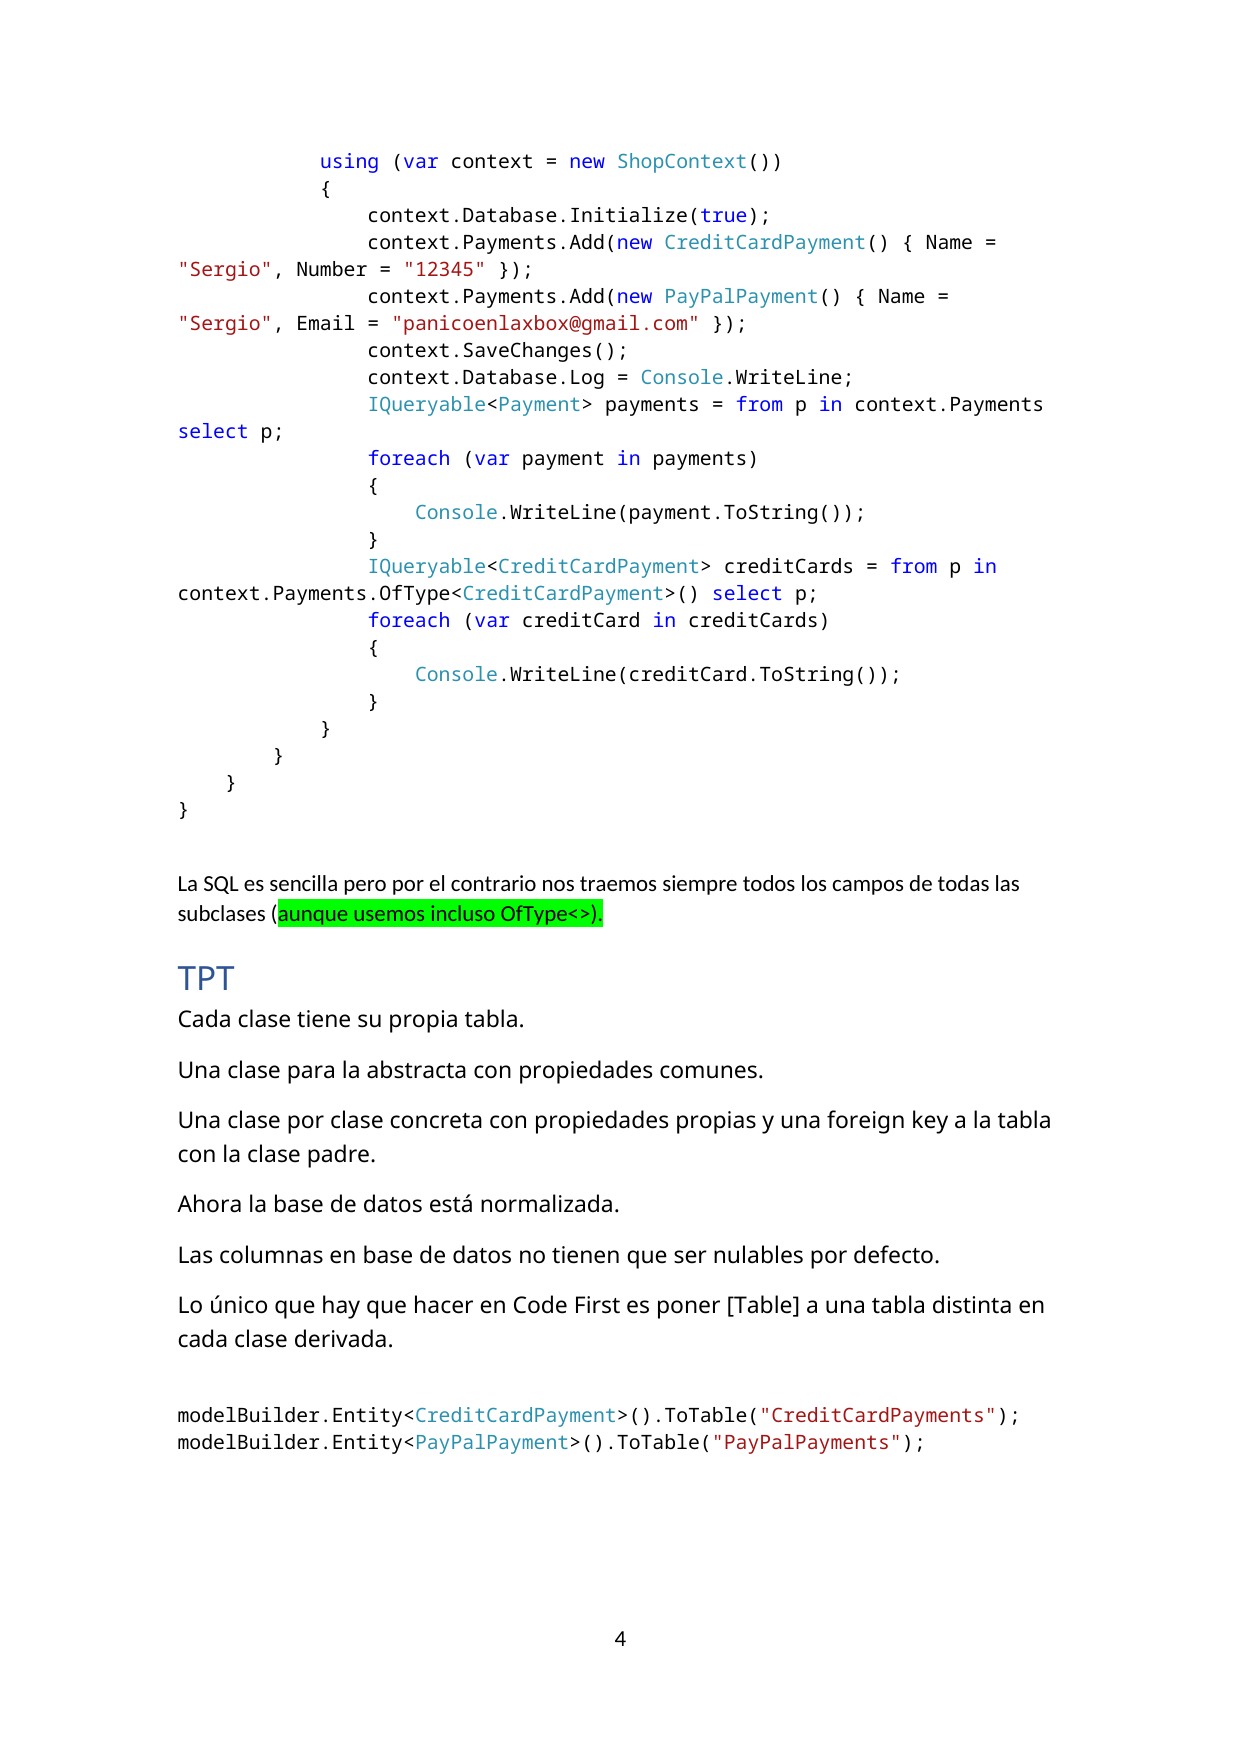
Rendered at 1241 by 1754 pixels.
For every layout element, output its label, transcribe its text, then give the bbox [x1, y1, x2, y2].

text Lo único que hay que hacer en Code First es poner [Table] a una tabla distinta en cada clase derivada. [177, 1289, 1063, 1354]
text Una clase para la abstracta con propiedades comunes. [177, 1054, 1063, 1085]
text Cada clase tiene su propia tabla. [177, 1003, 1063, 1034]
text foreach (var creditCard in creditCards) [177, 606, 1063, 633]
text Console.WriteLine(creditCard.ToString()); [177, 660, 1063, 687]
text { [177, 174, 1063, 202]
text } [177, 714, 1063, 741]
text } [177, 741, 1063, 768]
text IQueryable<Payment> payments = from p in context.Payments select p; [177, 390, 1063, 444]
text { [177, 471, 1063, 498]
text La SQL es sencilla pero por el contrario nos traemos siempre todos los campos de todas las subclases (aunque usemos incluso OfType<>). [177, 869, 1063, 927]
text context.Payments.Add(new CreditCardPayment() { Name = "Sergio", Number = "12345" }); [177, 228, 1063, 282]
text } [177, 687, 1063, 714]
text Ahora la base de datos está normalizada. [177, 1188, 1063, 1219]
subtitle TPT [177, 954, 1063, 1000]
text context.Payments.Add(new PayPalPayment() { Name = "Sergio", Email = "panicoenlaxbox@gmail.com" }); [177, 282, 1063, 336]
text modelBuilder.Entity<CreditCardPayment>().ToTable("CreditCardPayments"); [177, 1373, 1063, 1428]
text context.SaveChanges(); [177, 336, 1063, 363]
text } [177, 795, 1063, 822]
text Console.WriteLine(payment.ToString()); [177, 498, 1063, 525]
text } [177, 768, 1063, 795]
text } [177, 525, 1063, 552]
text using (var context = new ShopContext()) [177, 148, 1063, 174]
text context.Database.Initialize(true); [177, 202, 1063, 228]
text Una clase por clase concreta con propiedades propias y una foreign key a la tabla con la clase padre. [177, 1104, 1063, 1169]
text foreach (var payment in payments) [177, 444, 1063, 471]
text Las columnas en base de datos no tienen que ser nulables por defecto. [177, 1239, 1063, 1270]
text modelBuilder.Entity<PayPalPayment>().ToTable("PayPalPayments"); [177, 1428, 1063, 1455]
text { [177, 633, 1063, 660]
text context.Database.Log = Console.WriteLine; [177, 363, 1063, 390]
text IQueryable<CreditCardPayment> creditCards = from p in context.Payments.OfType<CreditCardPayment>() select p; [177, 552, 1063, 606]
